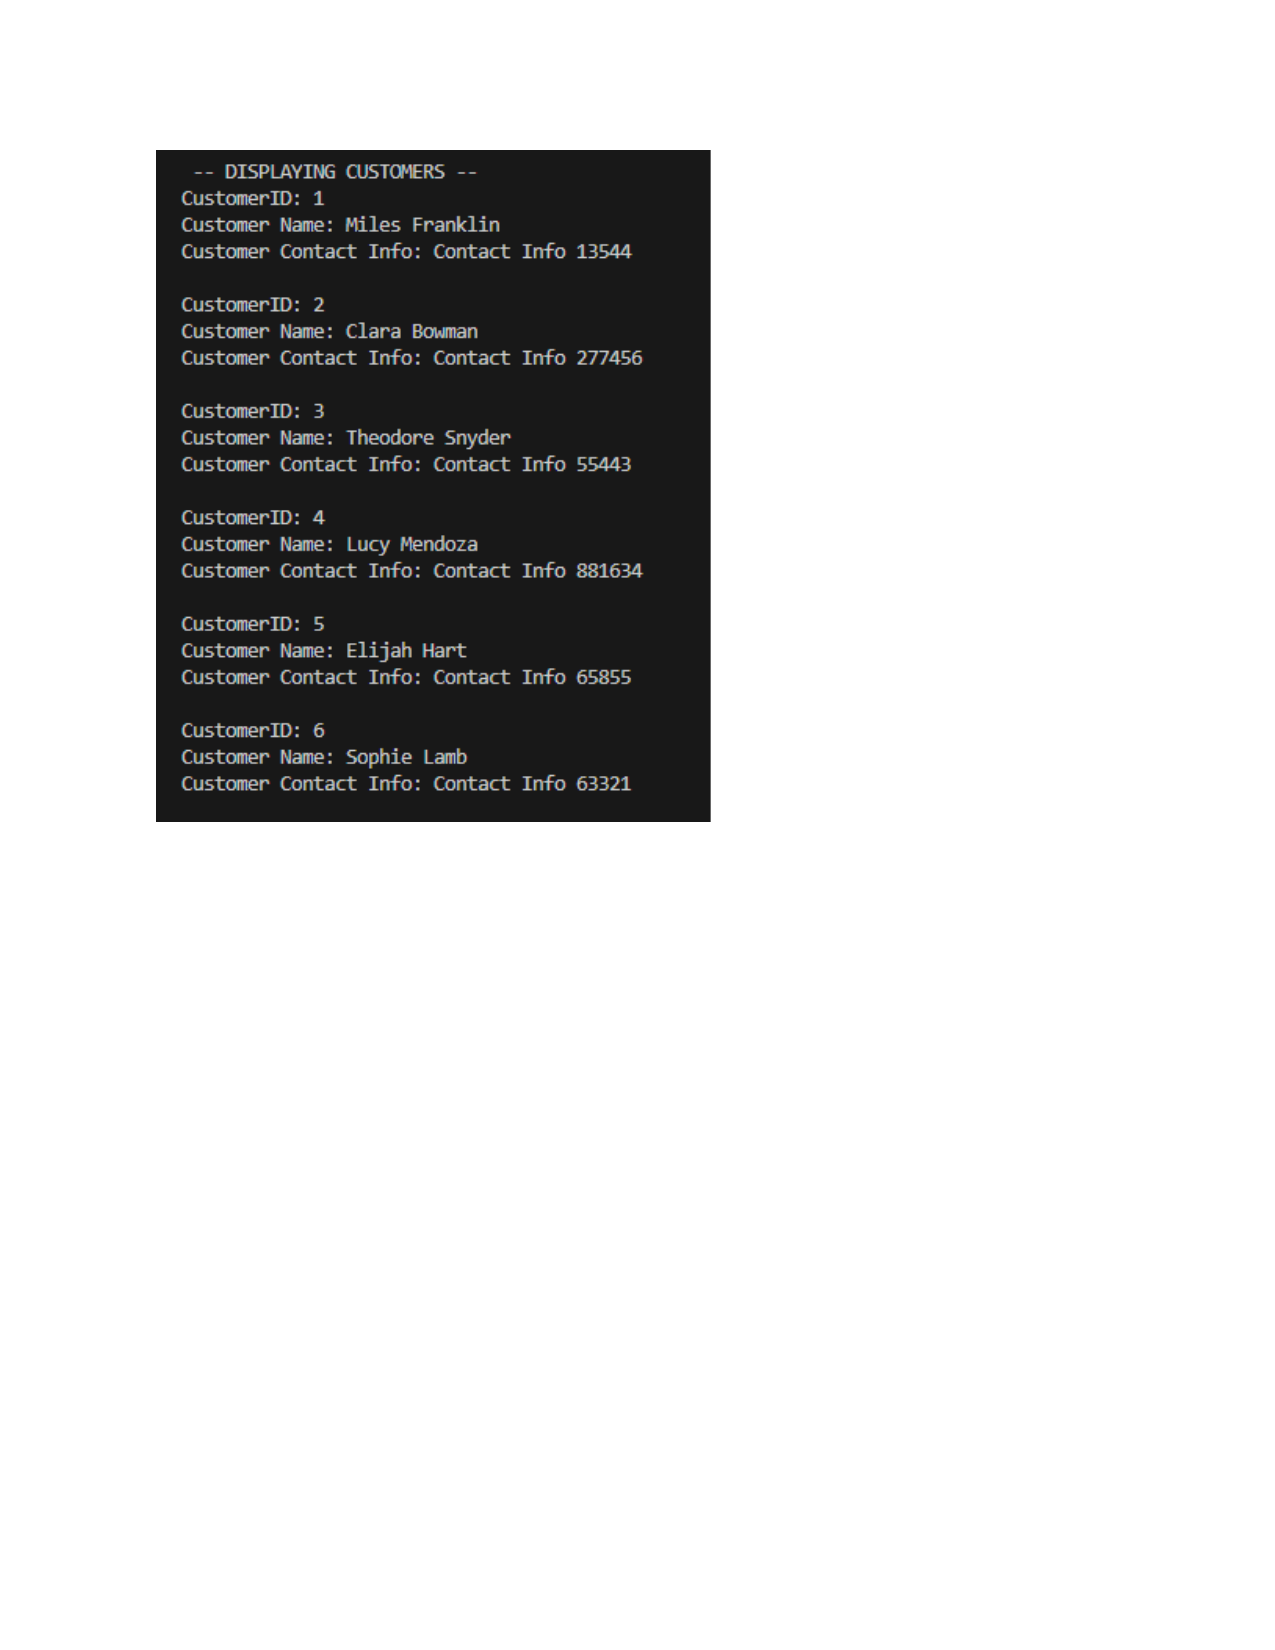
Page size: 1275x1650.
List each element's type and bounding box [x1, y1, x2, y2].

picture [156, 150, 711, 822]
